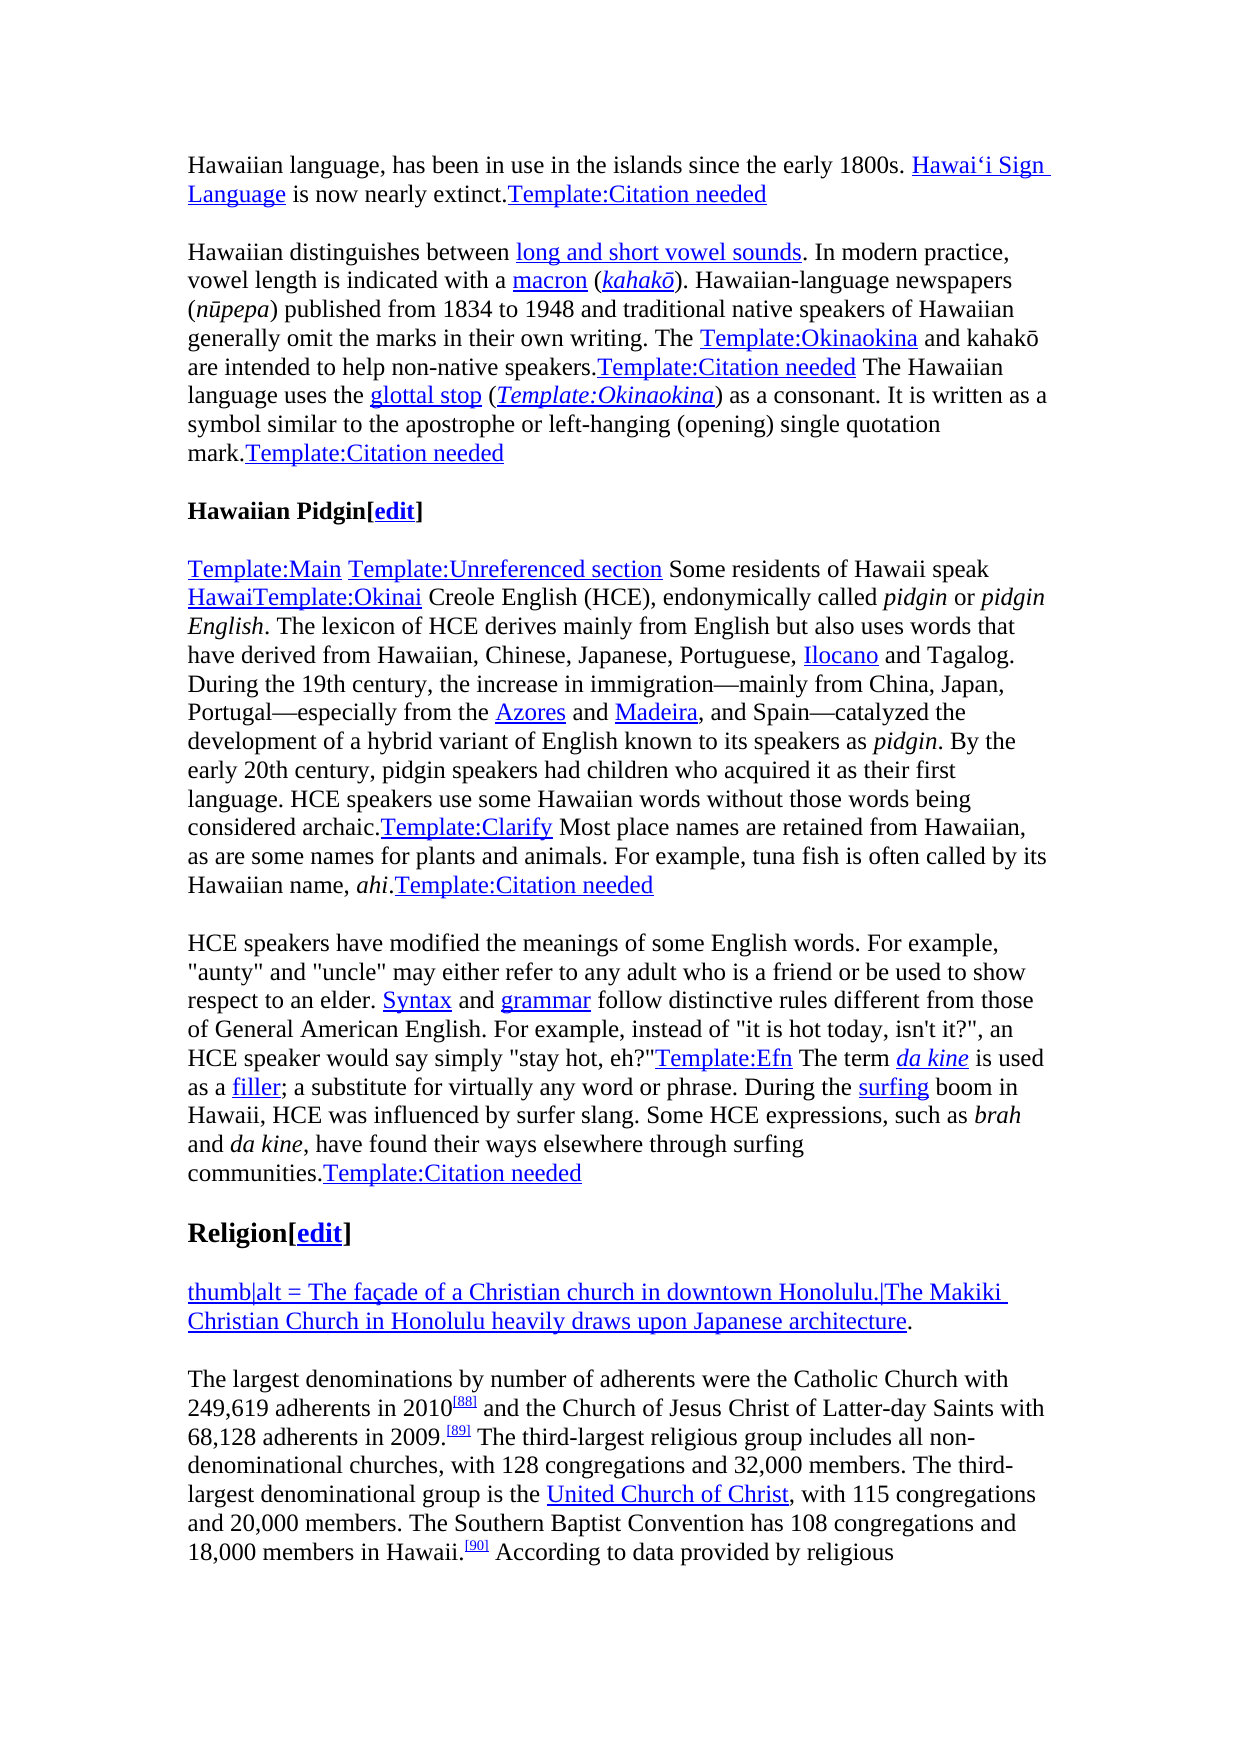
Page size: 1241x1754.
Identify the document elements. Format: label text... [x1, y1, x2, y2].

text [187, 150, 1053, 207]
text Hawaiian distinguishes between long and short vowel sounds. In modern practice, vowel length is indicated with a macron (kahakō). Hawaiian-language newspapers (nūpepa) published from 1834 to 1948 and traditional native speakers of Hawaiian generally omit the marks in their own writing. The Template:Okinaokina and kahakō are intended to help non-native speakers.Template:Citation needed The Hawaiian language uses the glottal stop (Template:Okinaokina) as a consonant. It is written as a symbol similar to the apostrophe or left-hanging (opening) single quotation mark.Template:Citation needed [187, 237, 1053, 467]
subtitle Religion[edit] [187, 1216, 1053, 1248]
subtitle Hawaiian Pidgin[edit] [187, 496, 1053, 524]
text Template:Main Template:Unreferenced section Some residents of Hawaii speak HawaiTemplate:Okinai Creole English (HCE), endonymically called pidgin or pidgin English. The lexicon of HCE derives mainly from English but also uses words that have derived from Hawaiian, Chinese, Japanese, Portuguese, Ilocano and Tagalog. During the 19th century, the increase in immigration—mainly from China, Japan, Portugal—especially from the Azores and Madeira, and Spain—catalyzed the development of a hybrid variant of English known to its speakers as pidgin. By the early 20th century, pidgin speakers had children who acquired it as their first language. HCE speakers use some Hawaiian words without those words being considered archaic.Template:Clarify Most place names are retained from Hawaiian, as are some names for plants and animals. For example, tuna fish is often called by its Hawaiian name, ahi.Template:Citation needed [187, 554, 1053, 899]
text thumb|alt = The façade of a Christian church in downtown Honolulu.|The Makiki Christian Church in Honolulu heavily draws upon Japanese architecture. [187, 1277, 1053, 1335]
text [187, 1364, 1053, 1565]
text HCE speakers have modified the meanings of some English words. For example, "aunty" and "uncle" may either refer to any adult who is a friend or be used to show respect to an elder. Syntax and grammar follow distinctive rules different from those of General American English. For example, instead of "it is hot today, isn't it?", an HCE speaker would say simply "stay hot, eh?"Template:Efn The term da kine is used as a filler; a substitute for virtually any word or phrase. During the surfing boom in Hawaii, HCE was influenced by surfer slang. Some HCE expressions, such as brah and da kine, have found their ways elsewhere through surfing communities.Template:Citation needed [187, 928, 1053, 1187]
